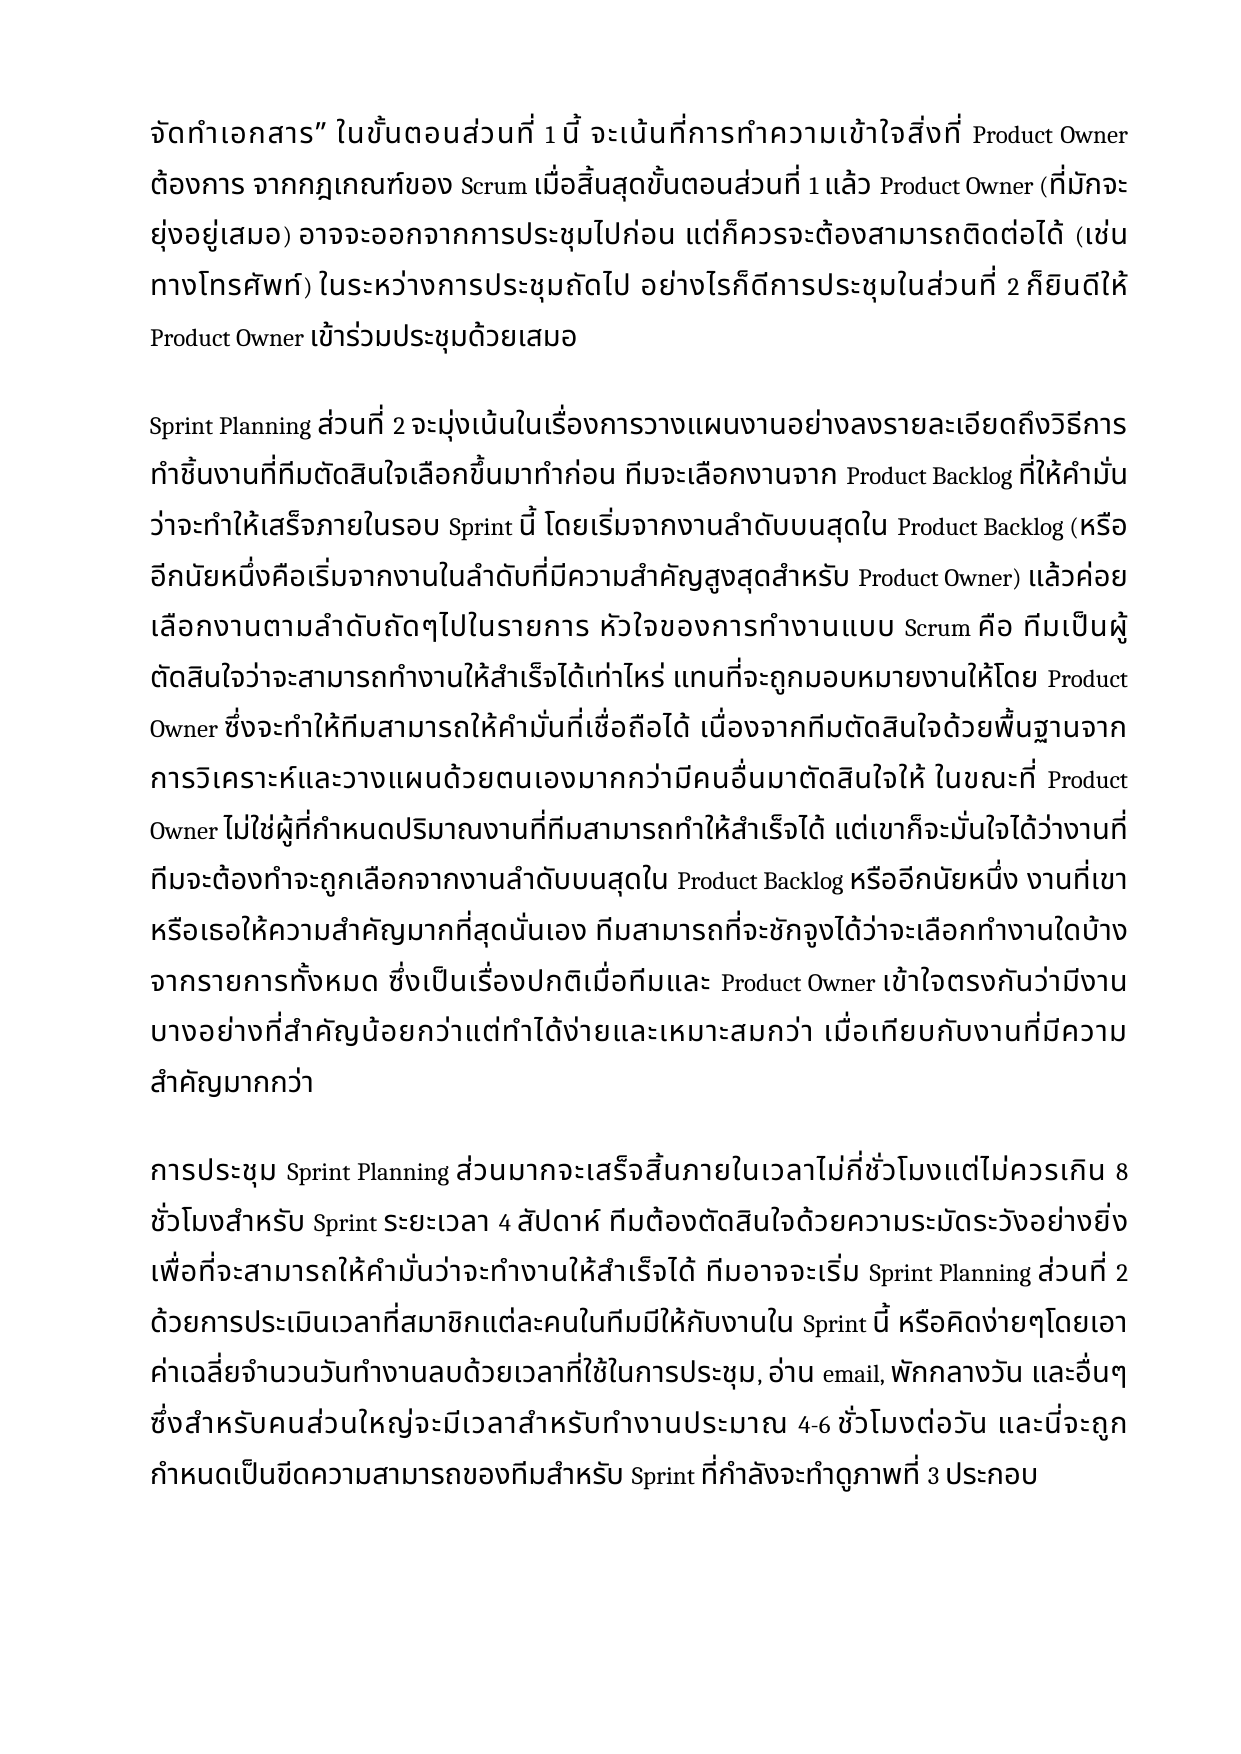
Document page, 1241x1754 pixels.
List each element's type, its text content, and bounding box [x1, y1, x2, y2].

text การประชุม Sprint Planning ส่วนมากจะเสร็จสิ้นภายในเวลาไม่กี่ชั่วโมงแต่ไม่ควรเกิน 8 ชั่วโมงสำหรับ Sprint ระยะเวลา 4 สัปดาห์ ทีมต้องตัดสินใจด้วยความระมัดระวังอย่างยิ่งเพื่อที่จะสามารถให้คำมั่นว่าจะทำงานให้สำเร็จได้ ทีมอาจจะเริ่ม Sprint Planning ส่วนที่ 2 ด้วยการประเมินเวลาที่สมาชิกแต่ละคนในทีมมีให้กับงานใน Sprint นี้ หรือคิดง่ายๆโดยเอาค่าเฉลี่ยจำนวนวันทำงานลบด้วยเวลาที่ใช้ในการประชุม, อ่าน email, พักกลางวัน และอื่นๆ ซึ่งสำหรับคนส่วนใหญ่จะมีเวลาสำหรับทำงานประมาณ 4-6 ชั่วโมงต่อวัน และนี่จะถูกกำหนดเป็นขีดความสามารถของทีมสำหรับ Sprint ที่กำลังจะทำดูภาพที่ 3 ประกอบ [150, 1149, 1128, 1497]
text Sprint Planning ส่วนที่ 2 จะมุ่งเน้นในเรื่องการวางแผนงานอย่างลงรายละเอียดถึงวิธีการทำชิ้นงานที่ทีมตัดสินใจเลือกขึ้นมาทำก่อน ทีมจะเลือกงานจาก Product Backlog ที่ให้คำมั่นว่าจะทำให้เสร็จภายในรอบ Sprint นี้ โดยเริ่มจากงานลำดับบนสุดใน Product Backlog (หรืออีกนัยหนึ่งคือเริ่มจากงานในลำดับที่มีความสำคัญสูงสุดสำหรับ Product Owner) แล้วค่อยเลือกงานตามลำดับถัดๆไปในรายการ หัวใจของการทำงานแบบ Scrum คือ ทีมเป็นผู้ตัดสินใจว่าจะสามารถทำงานให้สำเร็จได้เท่าไหร่ แทนที่จะถูกมอบหมายงานให้โดย Product Owner ซึ่งจะทำให้ทีมสามารถให้คำมั่นที่เชื่อถือได้ เนื่องจากทีมตัดสินใจด้วยพื้นฐานจากการวิเคราะห์และวางแผนด้วยตนเองมากกว่ามีคนอื่นมาตัดสินใจให้ ในขณะที่ Product Owner ไม่ใช่ผู้ที่กำหนดปริมาณงานที่ทีมสามารถทำให้สำเร็จได้ แต่เขาก็จะมั่นใจได้ว่างานที่ทีมจะต้องทำจะถูกเลือกจากงานลำดับบนสุดใน Product Backlog หรืออีกนัยหนึ่ง งานที่เขาหรือเธอให้ความสำคัญมากที่สุดนั่นเอง ทีมสามารถที่จะชักจูงได้ว่าจะเลือกทำงานใดบ้างจากรายการทั้งหมด ซึ่งเป็นเรื่องปกติเมื่อทีมและ Product Owner เข้าใจตรงกันว่ามีงานบางอย่างที่สำคัญน้อยกว่าแต่ทำได้ง่ายและเหมาะสมกว่า เมื่อเทียบกับงานที่มีความสำคัญมากกว่า [150, 403, 1128, 1105]
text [150, 112, 1128, 359]
